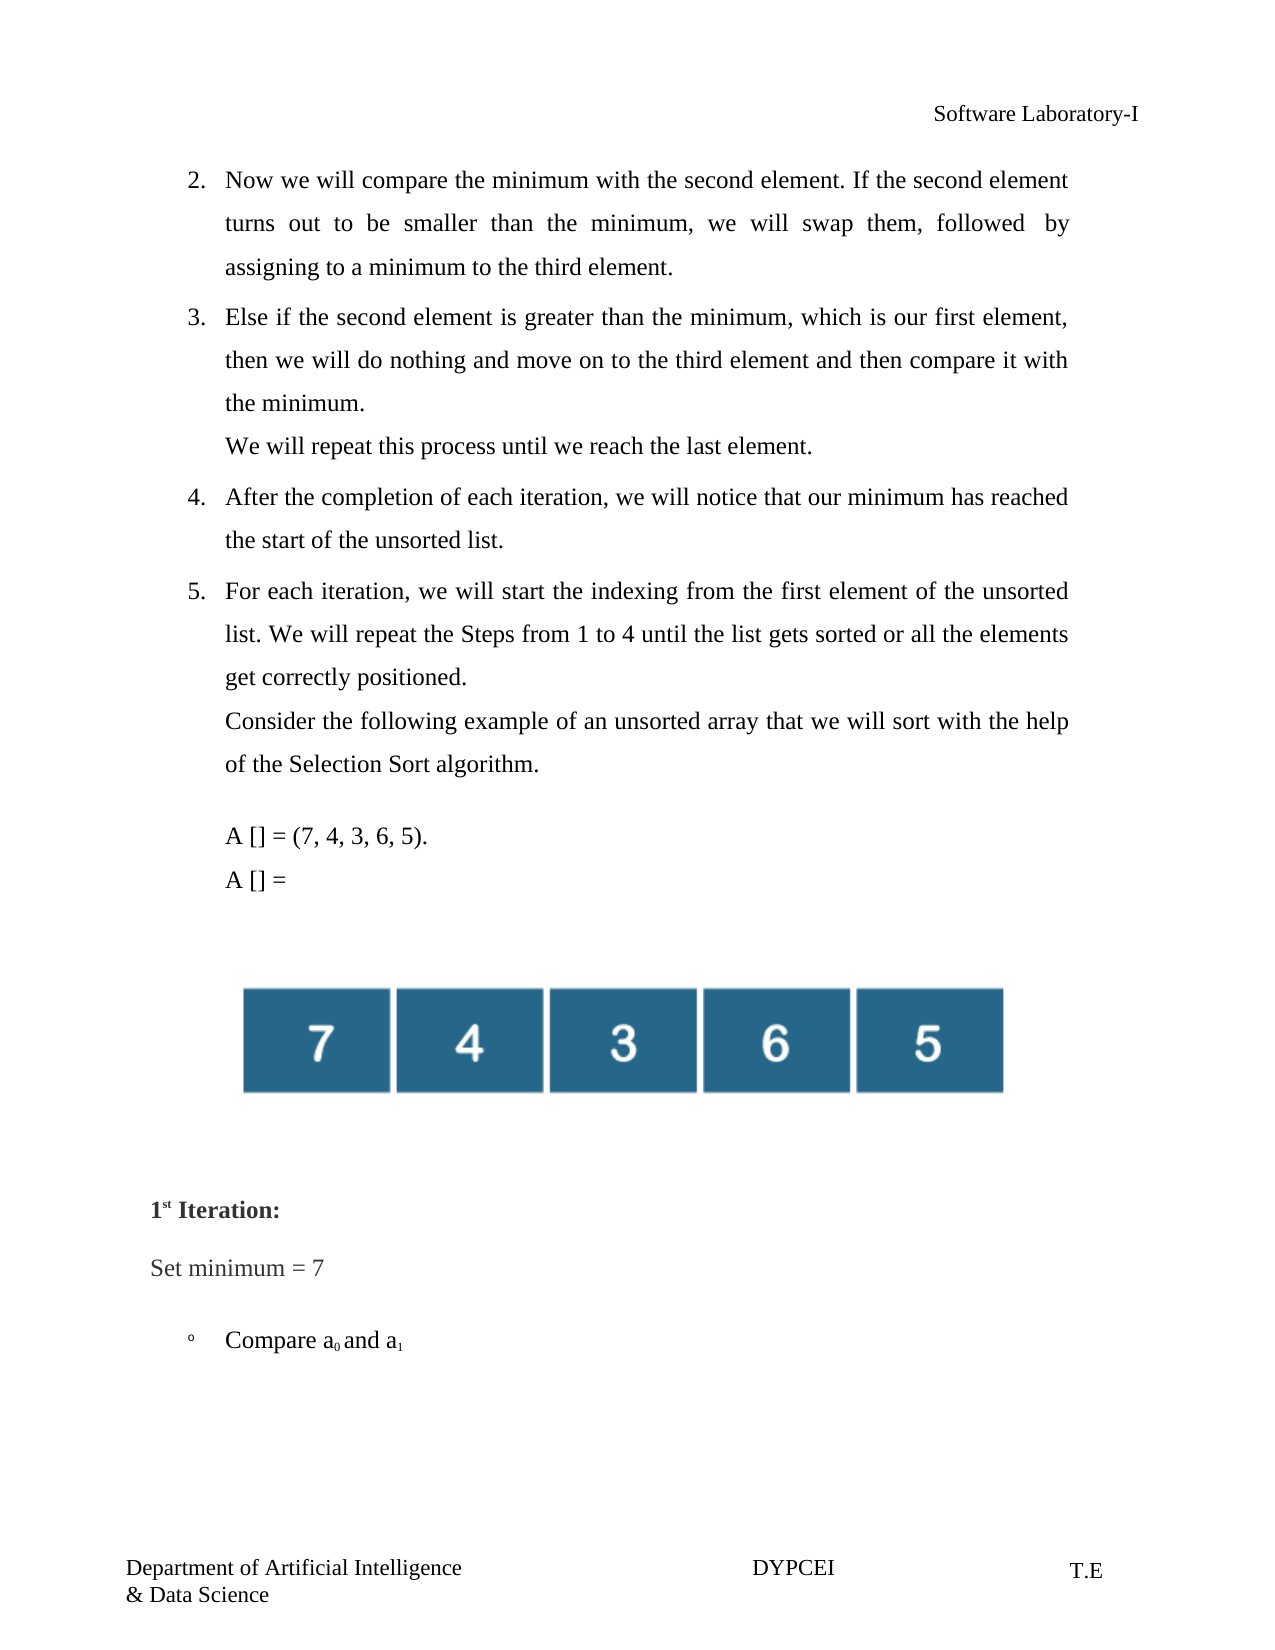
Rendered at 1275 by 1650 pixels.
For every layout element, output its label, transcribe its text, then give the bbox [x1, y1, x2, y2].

text 1st Iteration: [150, 1195, 1275, 1224]
text Consider the following example of an unsorted array that we will sort with the help of the Selection Sort algorithm. [225, 706, 1070, 778]
list For each iteration, we will start the indexing from the first element of the unsorted list. We will repeat the Steps from 1 to 4 until the list gets sorted or all the elements get correctly positioned. [187, 576, 1070, 691]
text A [] = (7, 4, 3, 6, 5). A [] = [225, 821, 430, 893]
list Compare a0 and a1 [187, 1326, 1275, 1355]
picture [150, 922, 1088, 1155]
list After the completion of each iteration, we will notice that our minimum has reached the start of the unsorted list. [187, 482, 1070, 554]
list Else if the second element is greater than the minimum, which is our first element, then we will do nothing and move on to the third element and then compare it with the minimum. [187, 302, 1070, 417]
list Now we will compare the minimum with the second element. If the second element turns out to be smaller than the minimum, we will swap them, followed by assigning to a minimum to the third element. [187, 165, 1070, 280]
text Set minimum = 7 [150, 1253, 1275, 1282]
text We will repeat this process until we reach the last element. [225, 432, 1275, 460]
